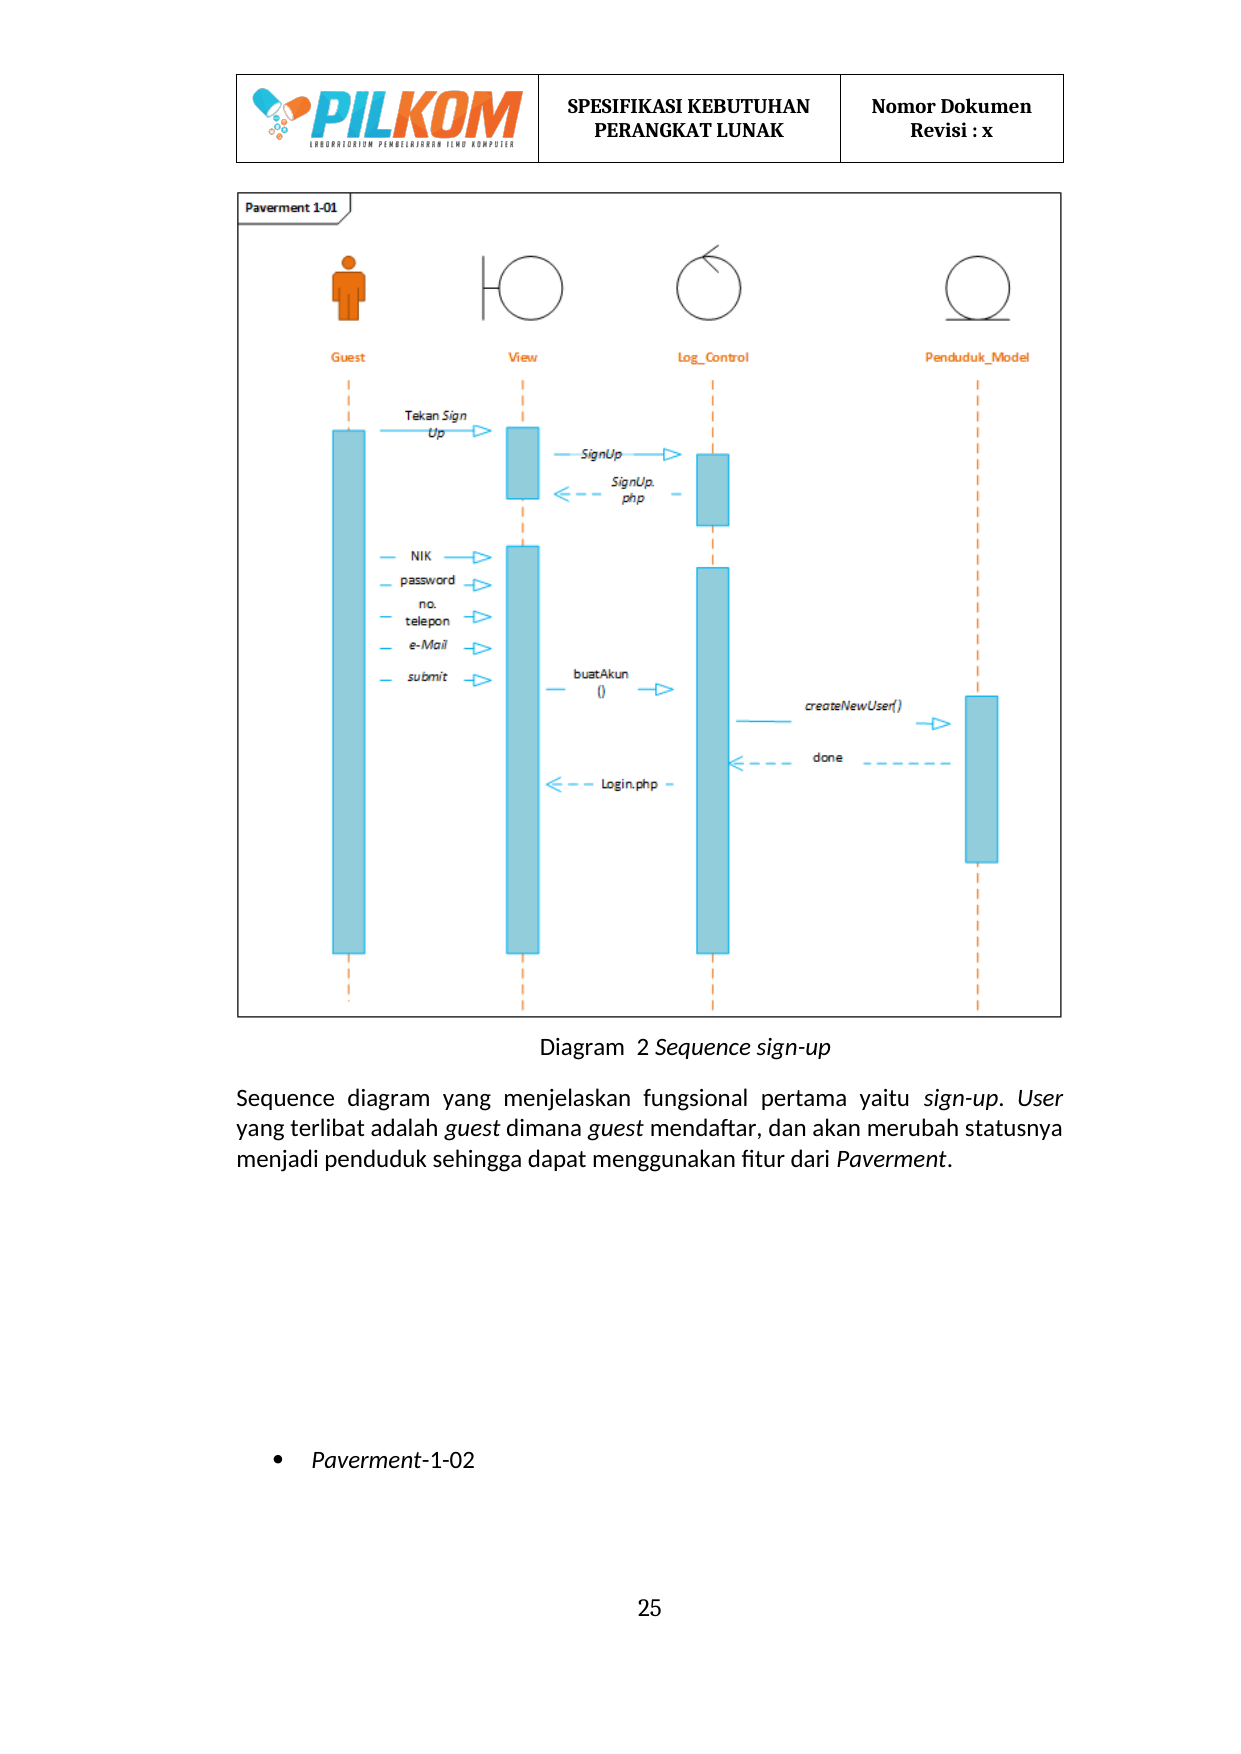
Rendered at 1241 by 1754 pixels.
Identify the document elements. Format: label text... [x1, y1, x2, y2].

picture [247, 85, 527, 152]
text Diagram 2 Sequence sign-up [236, 1031, 1063, 1061]
picture [236, 192, 1063, 1019]
list Paverment-1-02 [274, 1444, 1063, 1475]
text Sequence diagram yang menjelaskan fungsional pertama yaitu sign-up. User yang terlibat adalah guest dimana guest mendaftar, dan akan merubah statusnya menjadi penduduk sehingga dapat menggunakan fitur dari Paverment. [236, 1082, 1063, 1173]
